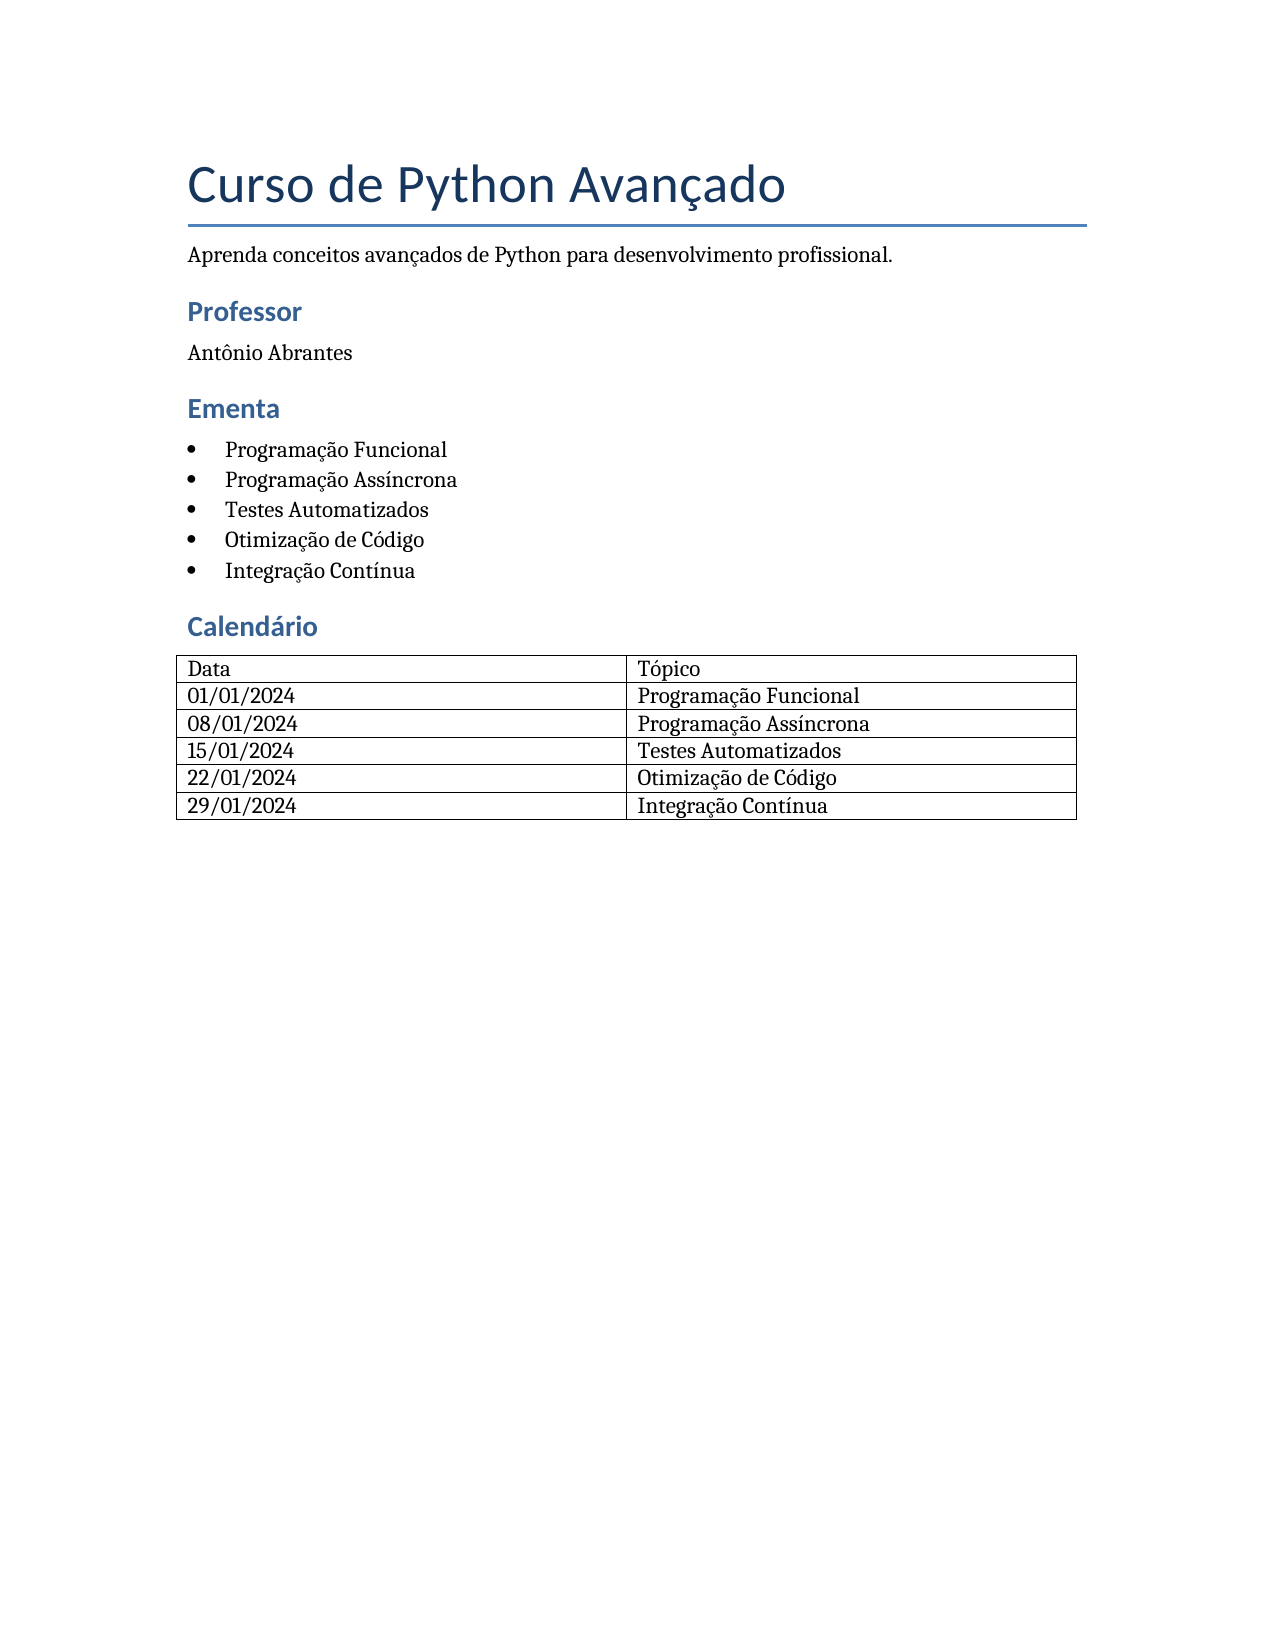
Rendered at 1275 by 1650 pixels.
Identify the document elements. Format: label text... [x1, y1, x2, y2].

table_cell Programação Funcional [627, 683, 1076, 709]
table_cell 15/01/2024 [177, 738, 626, 764]
table_cell 22/01/2024 [177, 765, 626, 792]
table_cell 01/01/2024 [177, 683, 626, 709]
text Aprenda conceitos avançados de Python para desenvolvimento profissional. [187, 242, 1087, 268]
subtitle Professor [187, 293, 1087, 329]
table_cell Programação Assíncrona [627, 710, 1076, 737]
table_header Tópico [627, 656, 1076, 682]
subtitle Ementa [187, 390, 1087, 426]
list Integração Contínua [187, 557, 1087, 584]
table_cell 08/01/2024 [177, 710, 626, 737]
list Otimização de Código [187, 527, 1087, 553]
table_cell Integração Contínua [627, 793, 1076, 819]
table_cell 29/01/2024 [177, 793, 626, 819]
subtitle Calendário [187, 608, 1087, 644]
table_cell Testes Automatizados [627, 738, 1076, 764]
text Antônio Abrantes [187, 339, 1087, 366]
table_header Data [177, 656, 626, 682]
list Programação Funcional [187, 437, 1087, 463]
title Curso de Python Avançado [187, 150, 1087, 227]
list Programação Assíncrona [187, 467, 1087, 493]
table_cell Otimização de Código [627, 765, 1076, 792]
list Testes Automatizados [187, 497, 1087, 523]
